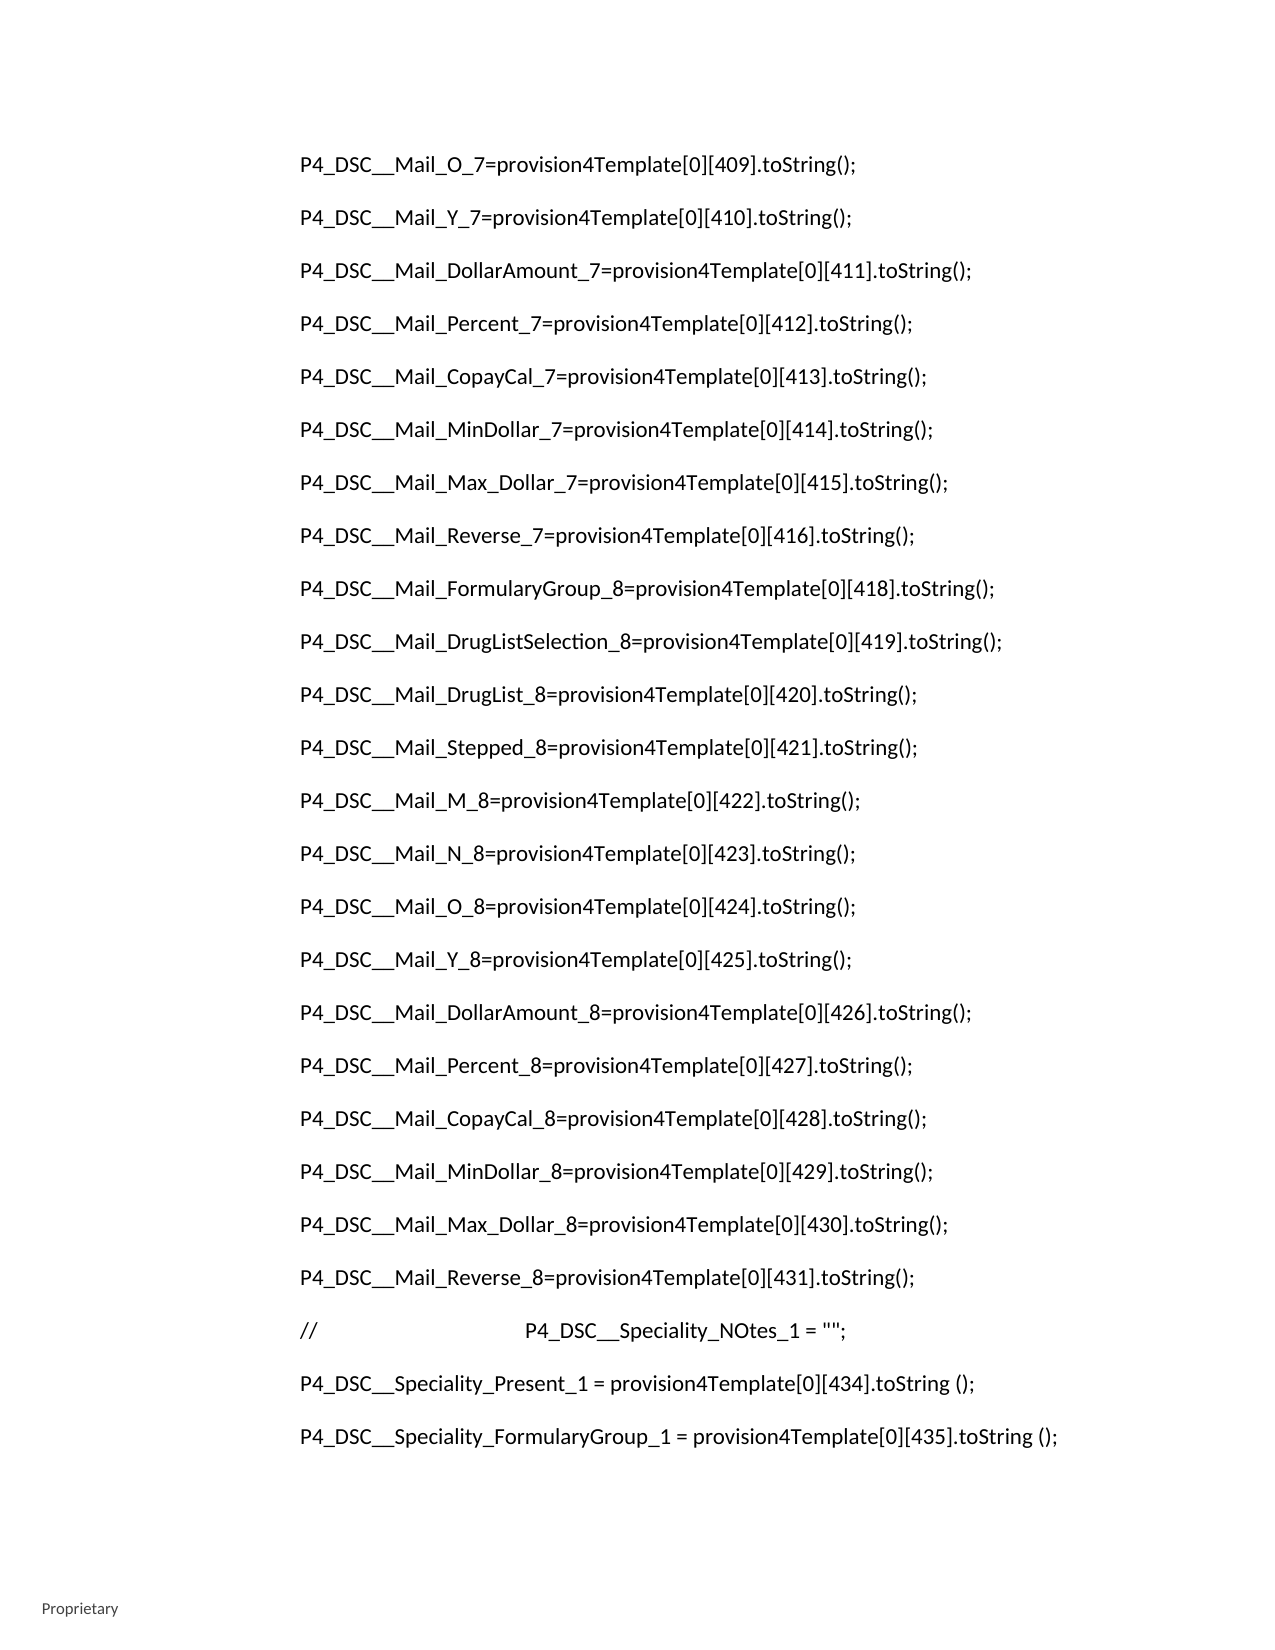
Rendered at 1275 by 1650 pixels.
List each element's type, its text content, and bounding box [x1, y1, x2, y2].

text P4_DSC__Mail_DrugListSelection_8=provision4Template[0][419].toString(); [150, 627, 1125, 655]
text P4_DSC__Mail_Max_Dollar_8=provision4Template[0][430].toString(); [150, 1210, 1125, 1238]
text P4_DSC__Mail_Y_7=provision4Template[0][410].toString(); [150, 203, 1125, 231]
text P4_DSC__Mail_O_7=provision4Template[0][409].toString(); [150, 150, 1125, 178]
text P4_DSC__Speciality_FormularyGroup_1 = provision4Template[0][435].toString (); [150, 1422, 1125, 1451]
text P4_DSC__Mail_DollarAmount_8=provision4Template[0][426].toString(); [150, 998, 1125, 1026]
text P4_DSC__Mail_DollarAmount_7=provision4Template[0][411].toString(); [150, 256, 1125, 284]
text P4_DSC__Mail_Max_Dollar_7=provision4Template[0][415].toString(); [150, 468, 1125, 496]
text P4_DSC__Mail_O_8=provision4Template[0][424].toString(); [150, 892, 1125, 920]
text P4_DSC__Mail_Reverse_7=provision4Template[0][416].toString(); [150, 521, 1125, 549]
text P4_DSC__Mail_DrugList_8=provision4Template[0][420].toString(); [150, 680, 1125, 708]
text P4_DSC__Mail_Reverse_8=provision4Template[0][431].toString(); [150, 1263, 1125, 1291]
text P4_DSC__Mail_Percent_8=provision4Template[0][427].toString(); [150, 1051, 1125, 1079]
text // P4_DSC__Speciality_NOtes_1 = ""; [150, 1316, 1125, 1344]
text P4_DSC__Mail_CopayCal_8=provision4Template[0][428].toString(); [150, 1104, 1125, 1132]
text P4_DSC__Mail_FormularyGroup_8=provision4Template[0][418].toString(); [150, 574, 1125, 602]
text P4_DSC__Mail_MinDollar_7=provision4Template[0][414].toString(); [150, 415, 1125, 443]
text P4_DSC__Mail_M_8=provision4Template[0][422].toString(); [150, 786, 1125, 814]
text P4_DSC__Mail_Y_8=provision4Template[0][425].toString(); [150, 945, 1125, 973]
text P4_DSC__Mail_Stepped_8=provision4Template[0][421].toString(); [150, 733, 1125, 761]
text P4_DSC__Mail_N_8=provision4Template[0][423].toString(); [150, 839, 1125, 867]
text P4_DSC__Mail_MinDollar_8=provision4Template[0][429].toString(); [150, 1157, 1125, 1185]
text P4_DSC__Mail_Percent_7=provision4Template[0][412].toString(); [150, 309, 1125, 337]
text P4_DSC__Mail_CopayCal_7=provision4Template[0][413].toString(); [150, 362, 1125, 390]
text P4_DSC__Speciality_Present_1 = provision4Template[0][434].toString (); [150, 1369, 1125, 1397]
